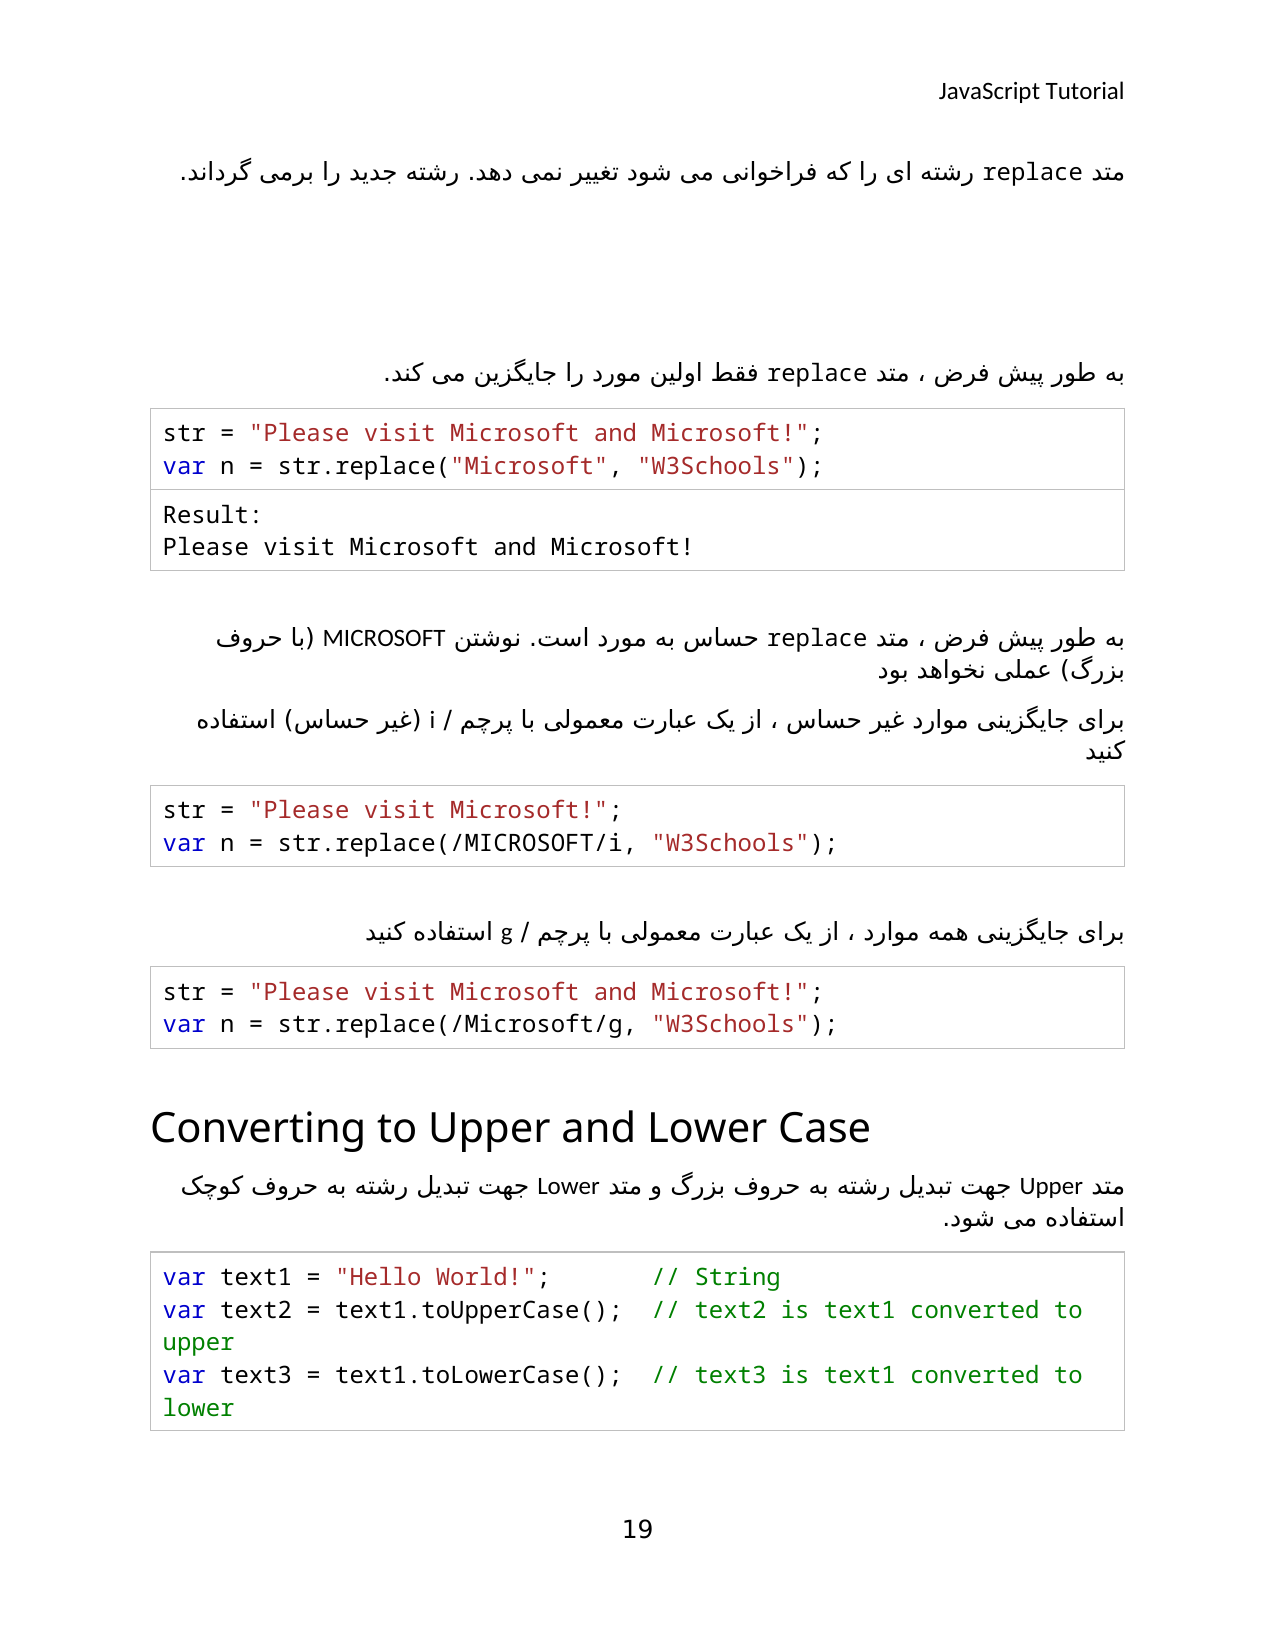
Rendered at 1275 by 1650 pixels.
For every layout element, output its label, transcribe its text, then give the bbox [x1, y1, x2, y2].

text برای جایگزینی همه موارد ، از یک عبارت معمولی با پرچم / g استفاده کنید [150, 917, 1125, 947]
text به طور پیش فرض ، متد replace فقط اولین مورد را جایگزین می کند. [150, 356, 767, 388]
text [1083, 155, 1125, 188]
text برای جایگزینی موارد غیر حساس ، از یک عبارت معمولی با پرچم / i (غیر حساس) استفاده کنید [150, 704, 1125, 766]
text به طور پیش فرض ، متد replace حساس به مورد است. نوشتن MICROSOFT (با حروف بزرگ) عملی نخواهد بود [150, 621, 1125, 685]
table_header str = "Please visit Microsoft!"; var n = str.replace(/MICROSOFT/i, "W3Schools"); [151, 786, 1124, 866]
text به طور پیش فرض ، متد replace فقط اولین مورد را جایگزین می کند. [867, 356, 1125, 388]
table_header str = "Please visit Microsoft and Microsoft!"; var n = str.replace(/Microsoft/g, "W3Schools"); [151, 967, 1124, 1047]
table_header var text1 = "Hello World!"; // String var text2 = text1.toUpperCase(); // text2 is text1 converted to upper var text3 = text1.toLowerCase(); // text3 is text1 converted to lower [151, 1253, 1124, 1430]
text متد replace رشته ای را که فراخوانی می شود تغییر نمی دهد. رشته جدید را برمی گرداند. [150, 155, 983, 188]
subtitle Converting to Upper and Lower Case [150, 1098, 1125, 1155]
text متد Upper جهت تبدیل رشته به حروف بزرگ و متد Lower جهت تبدیل رشته به حروف کوچک استفاده می شود. [150, 1170, 1125, 1232]
table_header str = "Please visit Microsoft and Microsoft!"; var n = str.replace("Microsoft", "W3Schools"); [151, 409, 1124, 489]
table_cell Result: Please visit Microsoft and Microsoft! [151, 490, 1124, 570]
